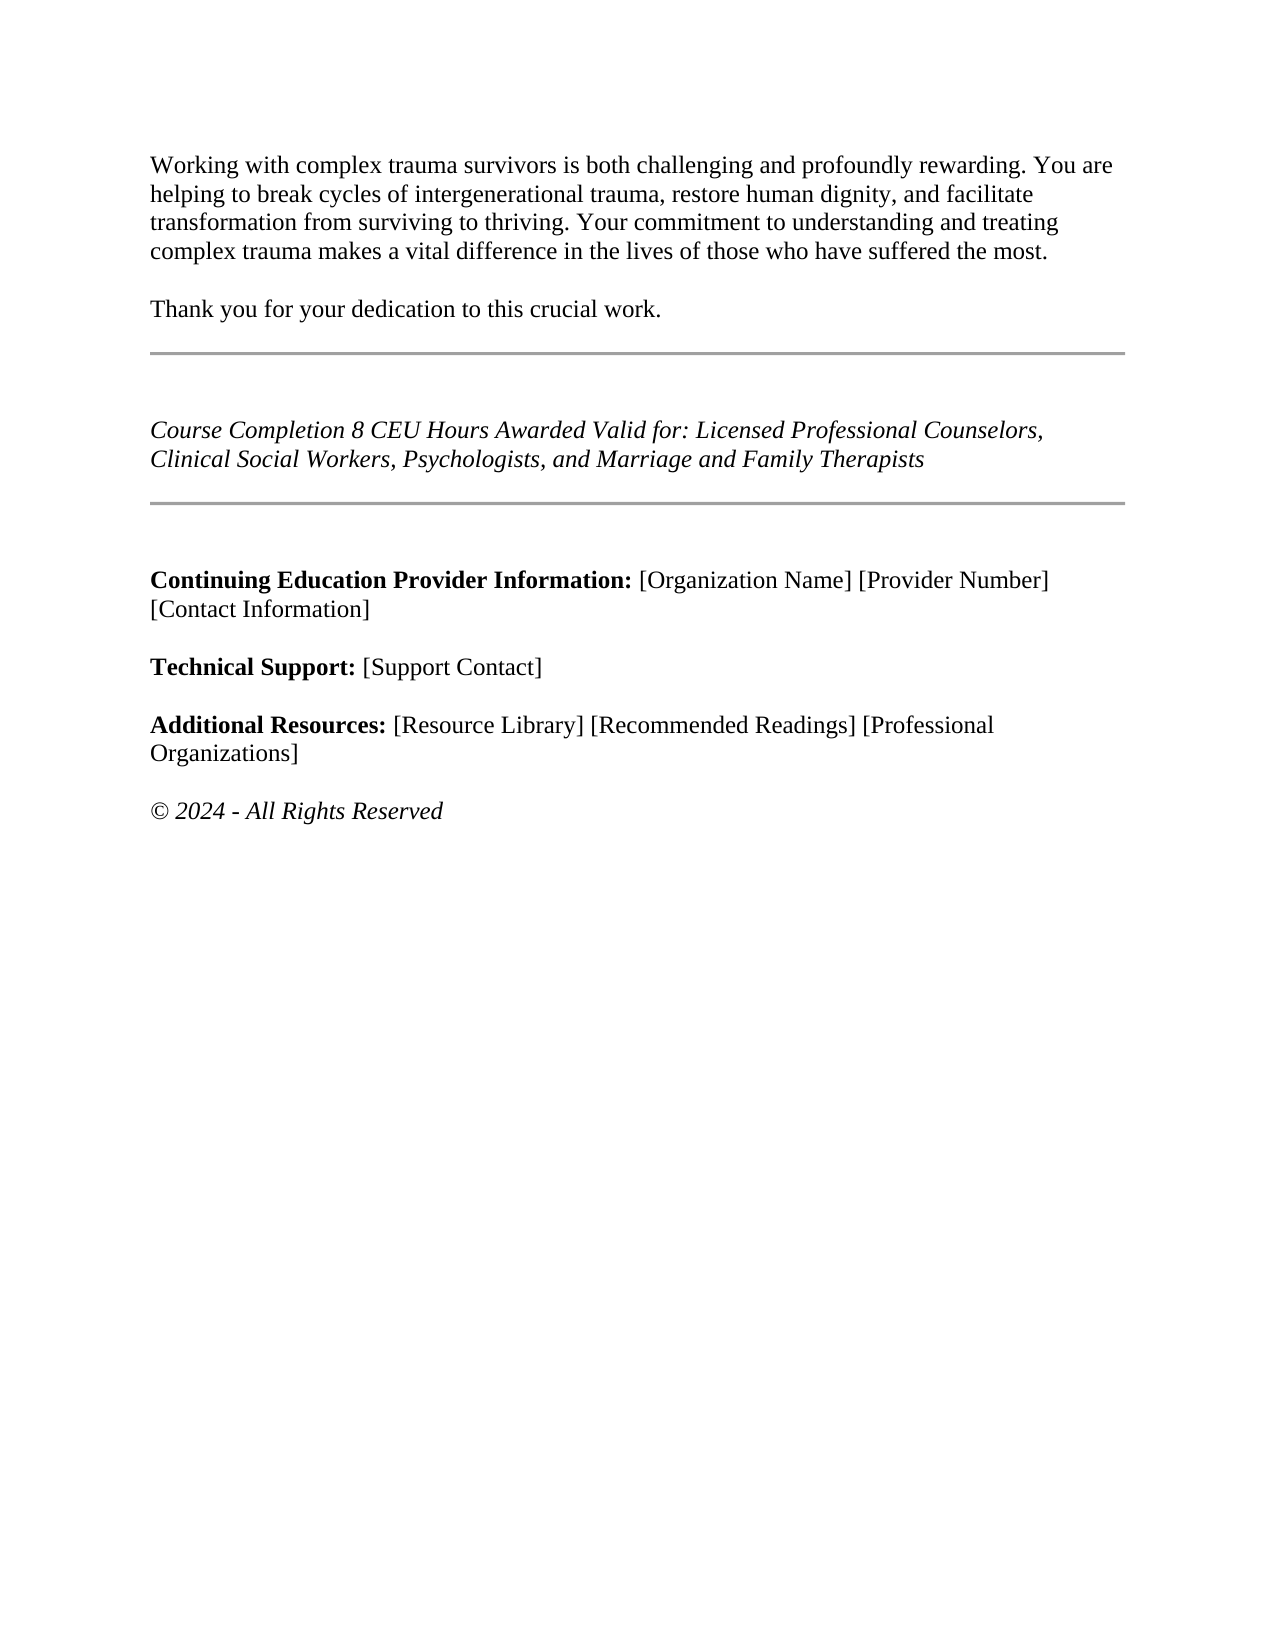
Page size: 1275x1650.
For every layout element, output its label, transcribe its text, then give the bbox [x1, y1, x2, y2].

text Course Completion 8 CEU Hours Awarded Valid for: Licensed Professional Counselors, Clinical Social Workers, Psychologists, and Marriage and Family Therapists [150, 415, 1125, 473]
text Technical Support: [Support Contact] [150, 652, 1125, 681]
text © 2024 - All Rights Reserved [150, 796, 1125, 825]
text Continuing Education Provider Information: [Organization Name] [Provider Number] [Contact Information] [150, 565, 1125, 623]
text Additional Resources: [Resource Library] [Recommended Readings] [Professional Organizations] [150, 710, 1125, 767]
text Thank you for your dedication to this crucial work. [150, 294, 1125, 323]
text Working with complex trauma survivors is both challenging and profoundly rewarding. You are helping to break cycles of intergenerational trauma, restore human dignity, and facilitate transformation from surviving to thriving. Your commitment to understanding and treating complex trauma makes a vital difference in the lives of those who have suffered the most. [150, 150, 1125, 265]
